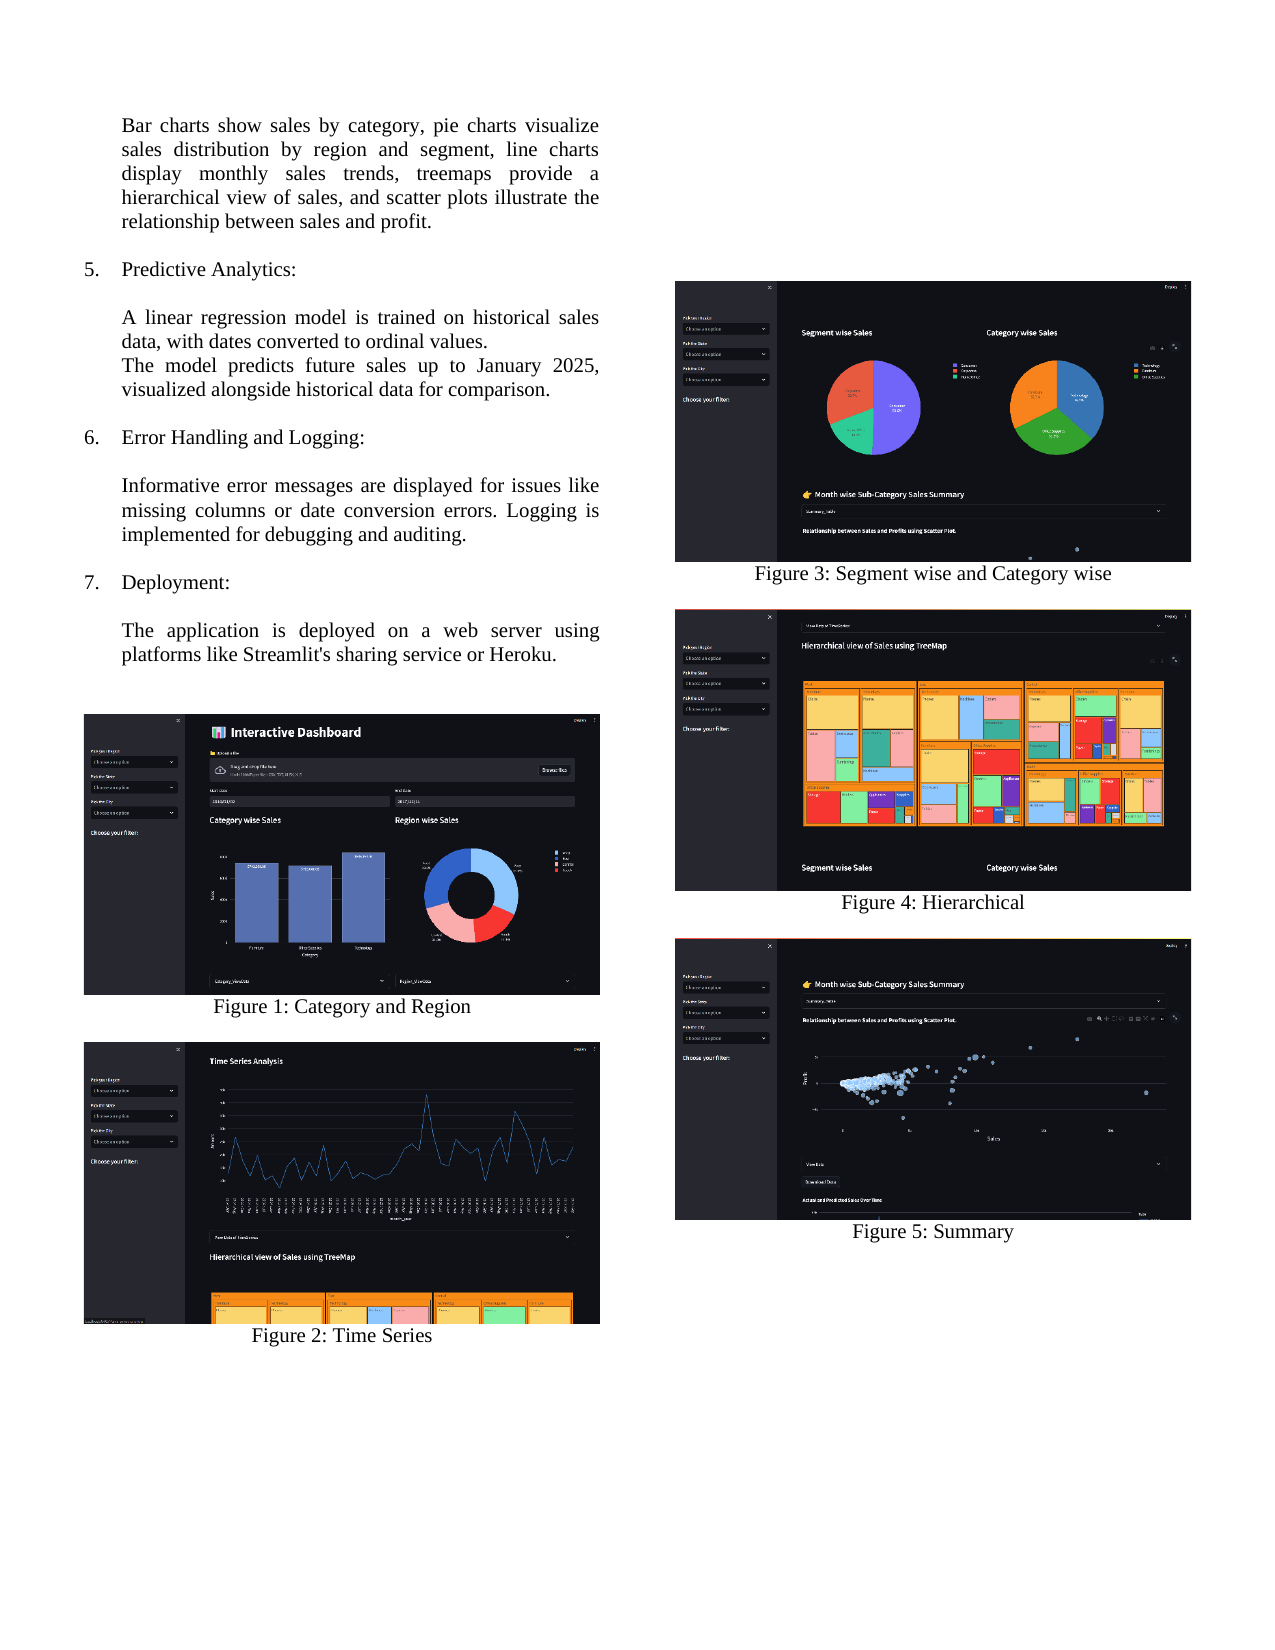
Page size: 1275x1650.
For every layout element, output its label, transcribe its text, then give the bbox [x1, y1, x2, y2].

picture [83, 1042, 600, 1324]
text Informative error messages are displayed for issues like missing columns or date conversion errors. Logging is implemented for debugging and auditing. [121, 473, 600, 546]
picture [675, 609, 1192, 891]
text The model predicts future sales up to January 2025, visualized alongside historical data for comparison. [121, 353, 600, 401]
text The application is deployed on a web server using platforms like Streamlit's sharing service or Heroku. [121, 618, 600, 666]
list Predictive Analytics: [84, 257, 600, 281]
text A linear regression model is trained on historical sales data, with dates converted to ordinal values. [121, 305, 600, 353]
text Figure 3: Segment wise and Category wise [675, 562, 1191, 585]
text Figure 5: Summary [675, 1220, 1191, 1243]
list Deployment: [84, 570, 600, 594]
text Figure 4: Hierarchical [675, 891, 1191, 914]
picture [675, 938, 1192, 1220]
picture [675, 281, 1192, 562]
text Bar charts show sales by category, pie charts visualize sales distribution by region and segment, line charts display monthly sales trends, treemaps provide a hierarchical view of sales, and scatter plots illustrate the relationship between sales and profit. [121, 112, 600, 233]
text Figure 2: Time Series [84, 1324, 600, 1347]
picture [83, 714, 600, 995]
text Figure 1: Category and Region [84, 995, 600, 1018]
list Error Handling and Logging: [84, 425, 600, 449]
